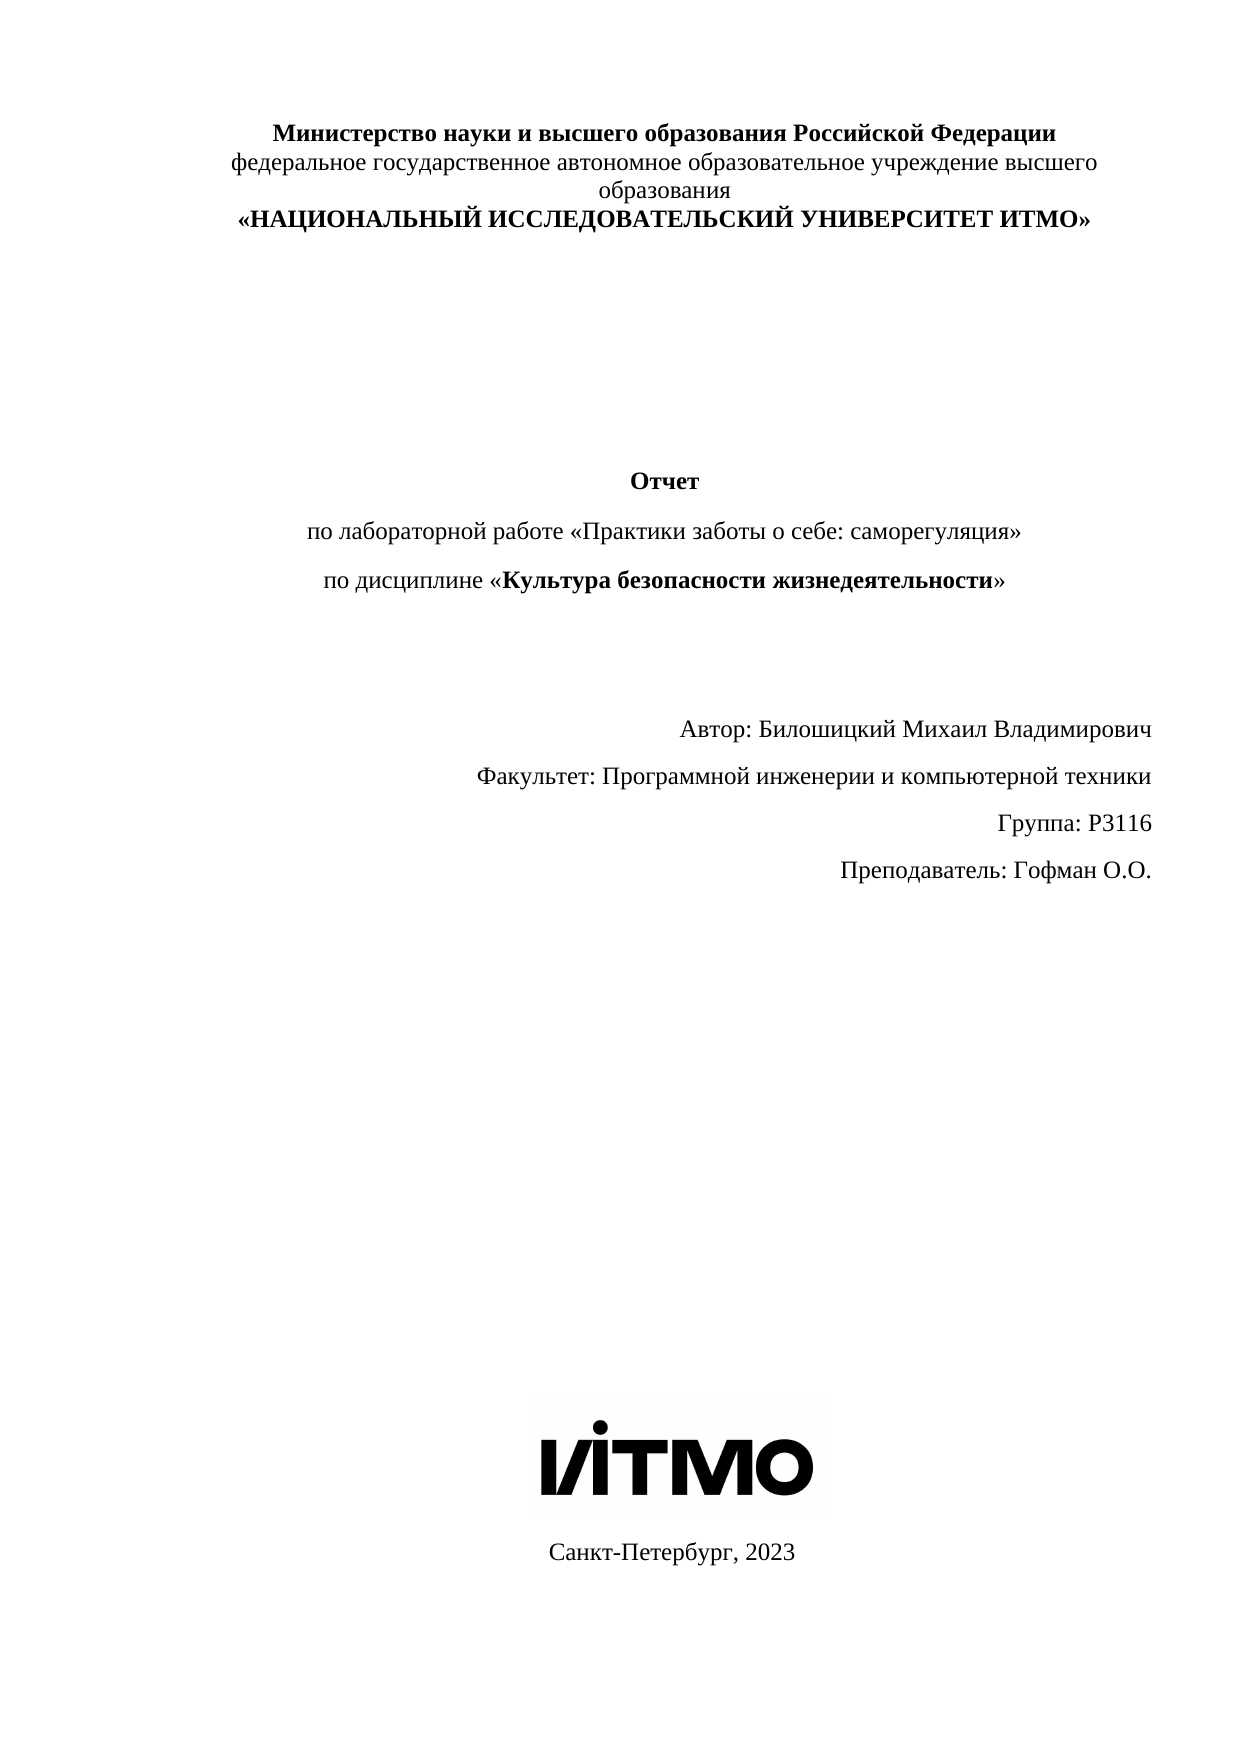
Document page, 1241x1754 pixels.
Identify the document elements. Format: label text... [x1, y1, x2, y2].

text Группа: P3116 [177, 808, 1152, 837]
text Факультет: Программной инженерии и компьютерной техники [177, 761, 1152, 790]
text Преподаватель: Гофман О.О. [177, 855, 1152, 884]
text Автор: Билошицкий Михаил Владимирович [177, 714, 1152, 743]
text Министерство науки и высшего образования Российской Федерации [177, 118, 1152, 147]
picture [528, 1398, 826, 1517]
text Отчет [177, 466, 1152, 495]
text по лабораторной работе «Практики заботы о себе: саморегуляция» [177, 516, 1152, 544]
text Санкт-Петербург, 2023 [177, 1537, 1152, 1566]
text по дисциплине «Культура безопасности жизнедеятельности» [177, 565, 1152, 594]
text «НАЦИОНАЛЬНЫЙ ИССЛЕДОВАТЕЛЬСКИЙ УНИВЕРСИТЕТ ИТМО» [177, 204, 1152, 233]
text федеральное государственное автономное образовательное учреждение высшего образования [177, 147, 1152, 204]
